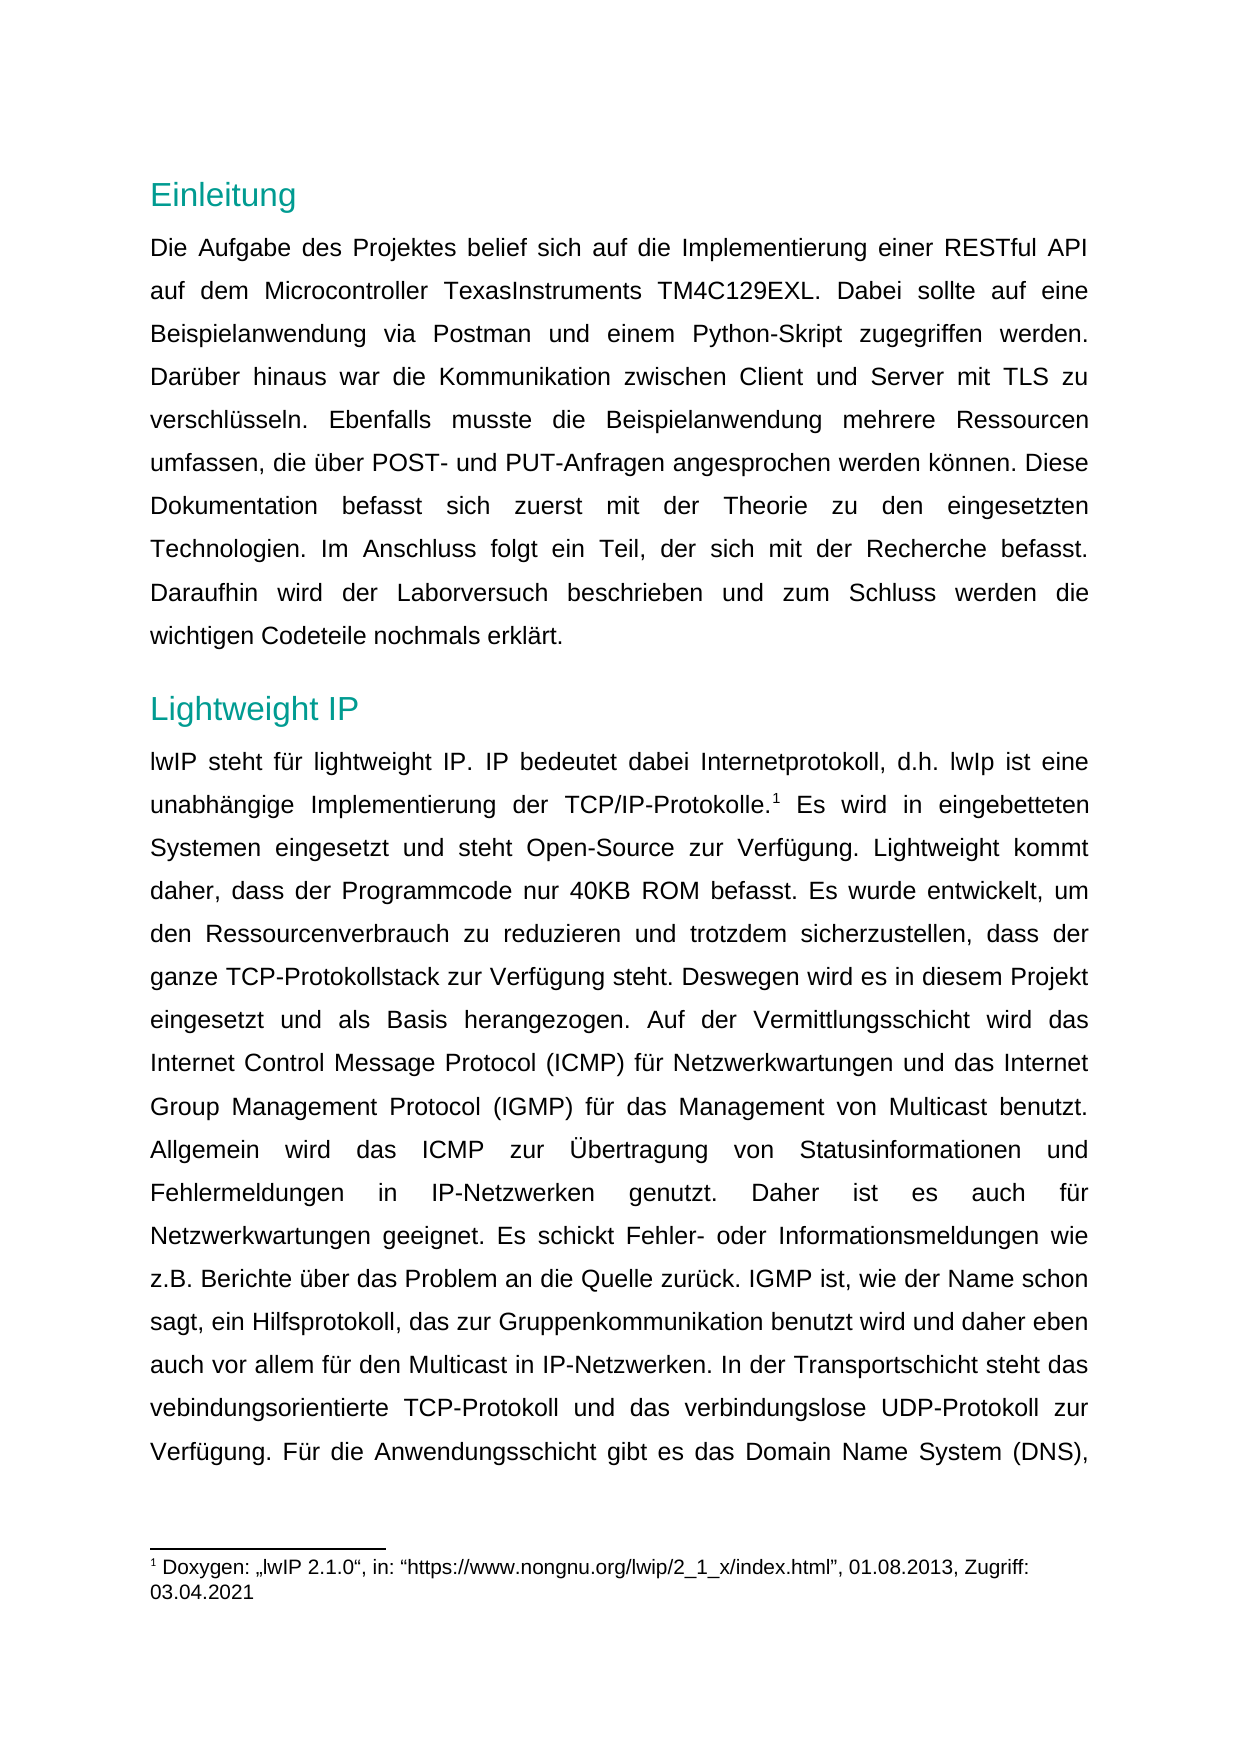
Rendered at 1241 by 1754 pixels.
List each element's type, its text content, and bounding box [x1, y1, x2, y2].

text Die Aufgabe des Projektes belief sich auf die Implementierung einer RESTful API auf dem Microcontroller TexasInstruments TM4C129EXL. Dabei sollte auf eine Beispielanwendung via Postman und einem Python-Skript zugegriffen werden. Darüber hinaus war die Kommunikation zwischen Client und Server mit TLS zu verschlüsseln. Ebenfalls musste die Beispielanwendung mehrere Ressourcen umfassen, die über POST- und PUT-Anfragen angesprochen werden können. Diese Dokumentation befasst sich zuerst mit der Theorie zu den eingesetzten Technologien. Im Anschluss folgt ein Teil, der sich mit der Recherche befasst. Daraufhin wird der Laborversuch beschrieben und zum Schluss werden die wichtigen Codeteile nochmals erklärt. [150, 233, 1090, 649]
subtitle Lightweight IP [150, 689, 1090, 727]
subtitle Einleitung [150, 175, 1090, 213]
